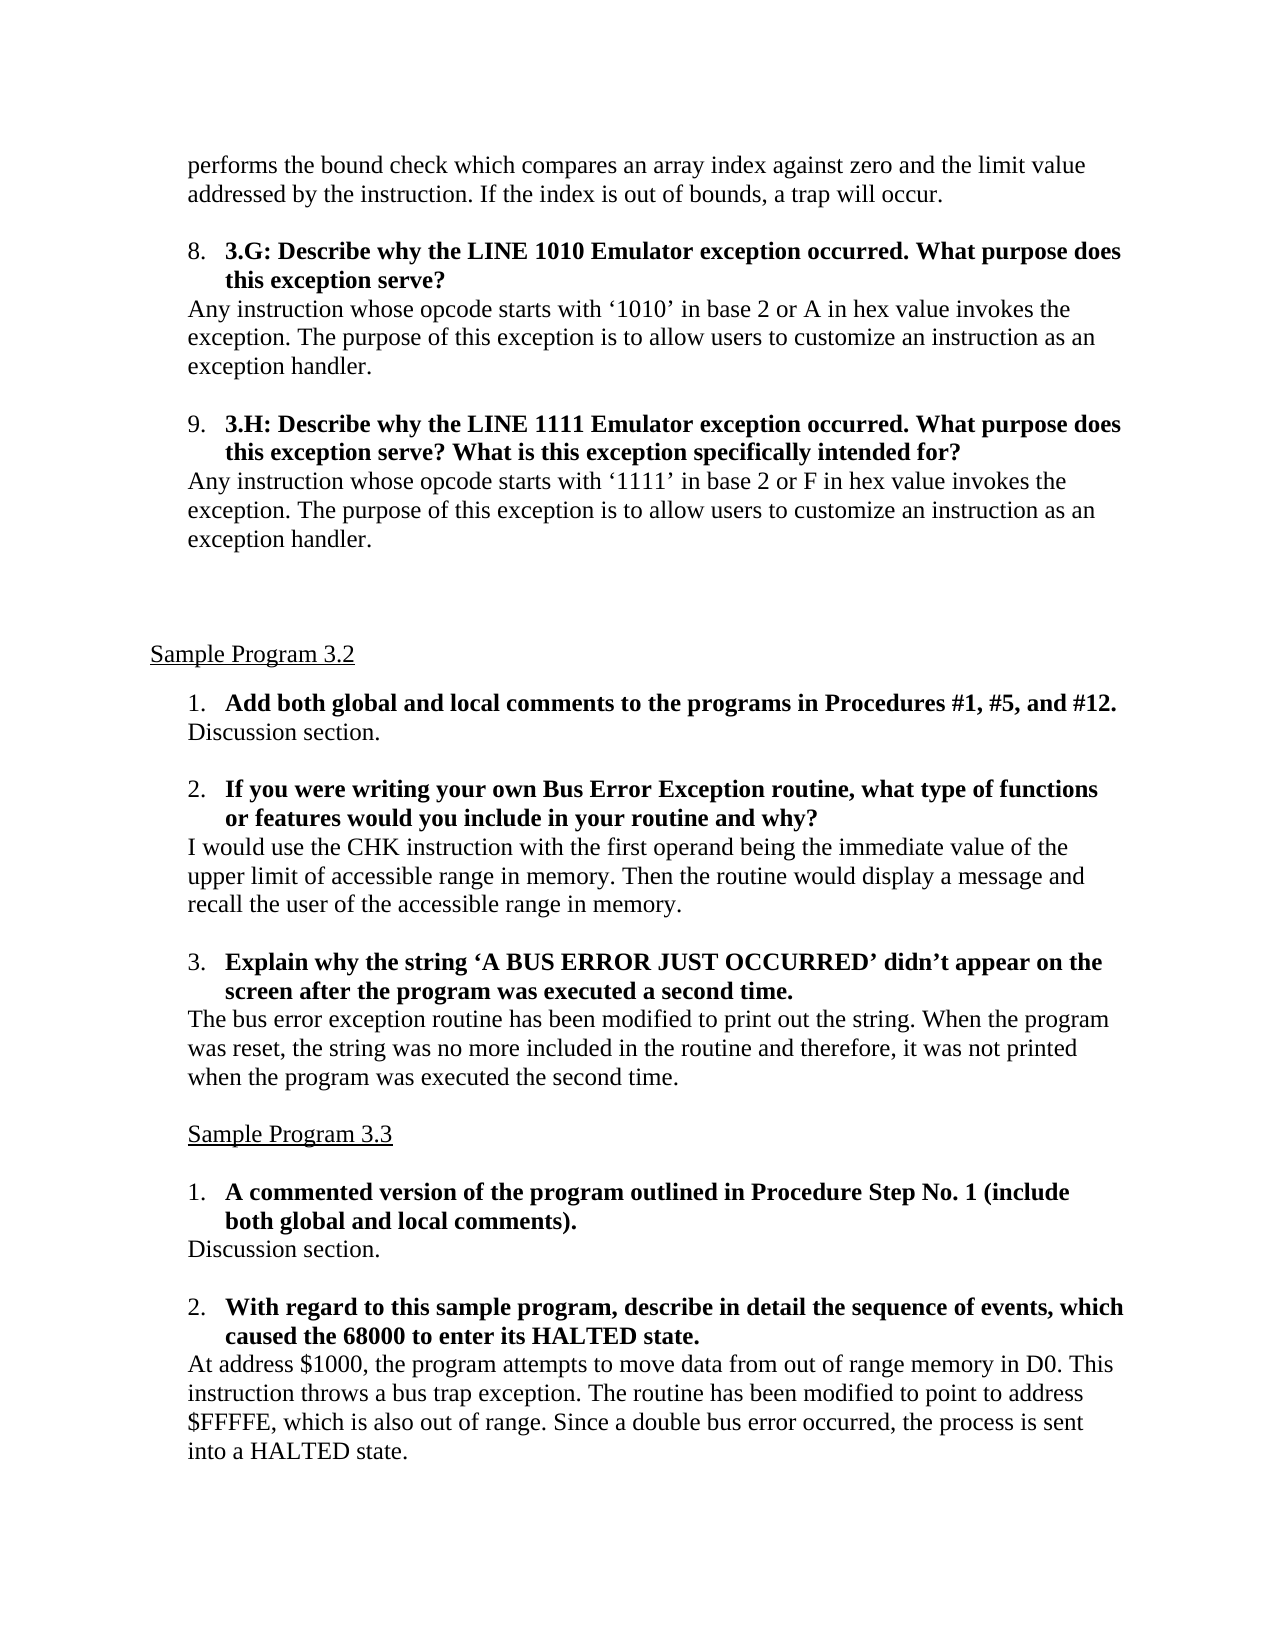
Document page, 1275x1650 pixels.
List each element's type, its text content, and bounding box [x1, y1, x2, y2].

list 3.G: Describe why the LINE 1010 Emulator exception occurred. What purpose does this exception serve? [187, 236, 1125, 294]
list Add both global and local comments to the programs in Procedures #1, #5, and #12. [187, 688, 1125, 717]
list If you were writing your own Bus Error Exception routine, what type of functions or features would you include in your routine and why? [187, 774, 1125, 832]
list Explain why the string ‘A BUS ERROR JUST OCCURRED’ didn’t appear on the screen after the program was executed a second time. [187, 947, 1125, 1004]
text At address $1000, the program attempts to move data from out of range memory in D0. This instruction throws a bus trap exception. The routine has been modified to point to address $FFFFE, which is also out of range. Since a double bus error occurred, the process is sent into a HALTED state. [187, 1349, 1125, 1464]
list 3.H: Describe why the LINE 1111 Emulator exception occurred. What purpose does this exception serve? What is this exception specifically intended for? [187, 409, 1125, 466]
text Sample Program 3.2 [150, 639, 1125, 667]
text Discussion section. [187, 717, 1125, 746]
text Any instruction whose opcode starts with ‘1111’ in base 2 or F in hex value invokes the exception. The purpose of this exception is to allow users to customize an instruction as an exception handler. [187, 466, 1125, 552]
text The bus error exception routine has been modified to print out the string. When the program was reset, the string was no more included in the routine and therefore, it was not printed when the program was executed the second time. [187, 1004, 1125, 1091]
text I would use the CHK instruction with the first operand being the immediate value of the upper limit of accessible range in memory. Then the routine would display a message and recall the user of the accessible range in memory. [187, 832, 1125, 918]
text Any instruction whose opcode starts with ‘1010’ in base 2 or A in hex value invokes the exception. The purpose of this exception is to allow users to customize an instruction as an exception handler. [187, 294, 1125, 380]
list A commented version of the program outlined in Procedure Step No. 1 (include both global and local comments). [187, 1177, 1125, 1234]
text Discussion section. [150, 1234, 1125, 1263]
list With regard to this sample program, describe in detail the sequence of events, which caused the 68000 to enter its HALTED state. [187, 1292, 1125, 1349]
text Sample Program 3.3 [187, 1119, 1125, 1148]
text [187, 150, 1125, 207]
